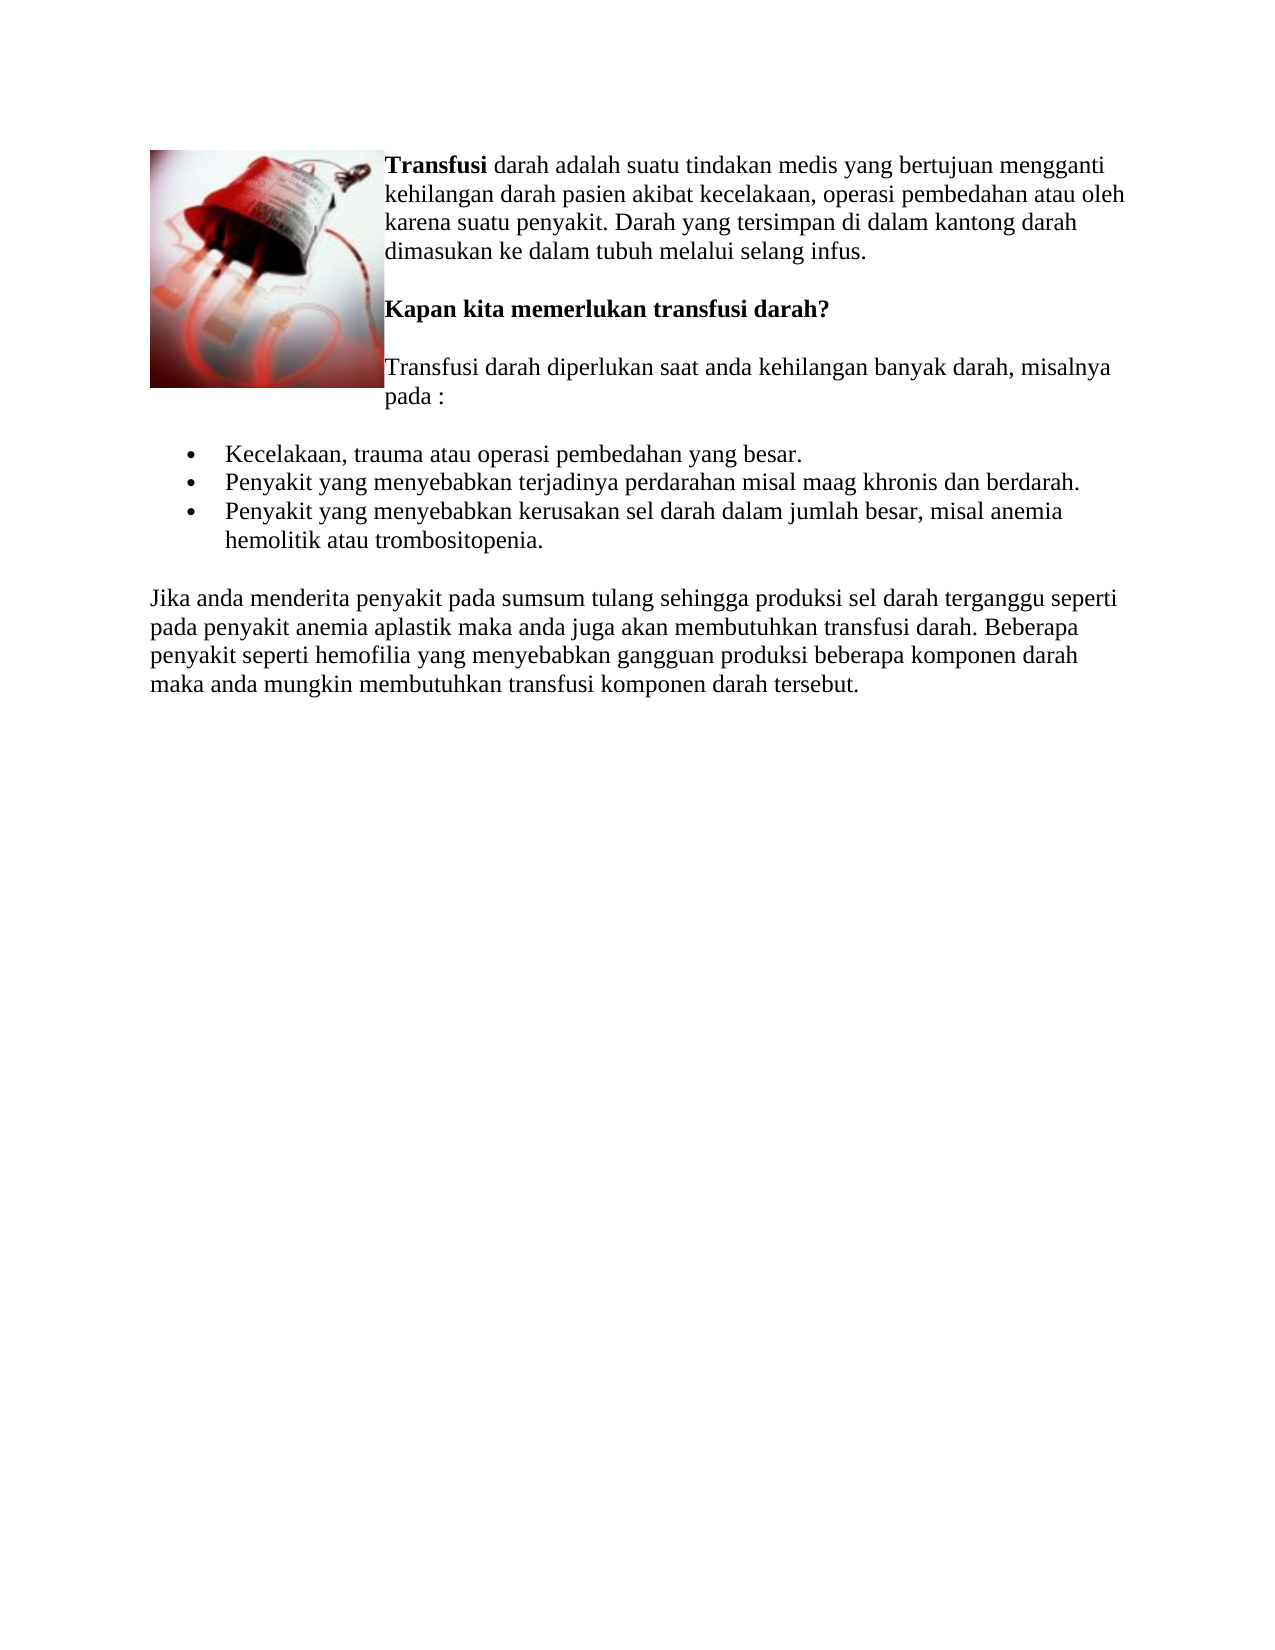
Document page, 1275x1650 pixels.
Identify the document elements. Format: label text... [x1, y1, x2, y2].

text Transfusi darah diperlukan saat anda kehilangan banyak darah, misalnya pada : [150, 352, 1125, 409]
text Transfusi darah adalah suatu tindakan medis yang bertujuan mengganti kehilangan darah pasien akibat kecelakaan, operasi pembedahan atau oleh karena suatu penyakit. Darah yang tersimpan di dalam kantong darah dimasukan ke dalam tubuh melalui selang infus. [385, 150, 1125, 265]
picture [150, 150, 385, 388]
text Kapan kita memerlukan transfusi darah? [385, 294, 1125, 323]
list Penyakit yang menyebabkan terjadinya perdarahan misal maag khronis dan berdarah. [187, 467, 1125, 496]
list Kecelakaan, trauma atau operasi pembedahan yang besar. [187, 439, 1125, 467]
text Jika anda menderita penyakit pada sumsum tulang sehingga produksi sel darah terganggu seperti pada penyakit anemia aplastik maka anda juga akan membutuhkan transfusi darah. Beberapa penyakit seperti hemofilia yang menyebabkan gangguan produksi beberapa komponen darah maka anda mungkin membutuhkan transfusi komponen darah tersebut. [150, 583, 1125, 698]
list Penyakit yang menyebabkan kerusakan sel darah dalam jumlah besar, misal anemia hemolitik atau trombositopenia. [187, 496, 1125, 554]
